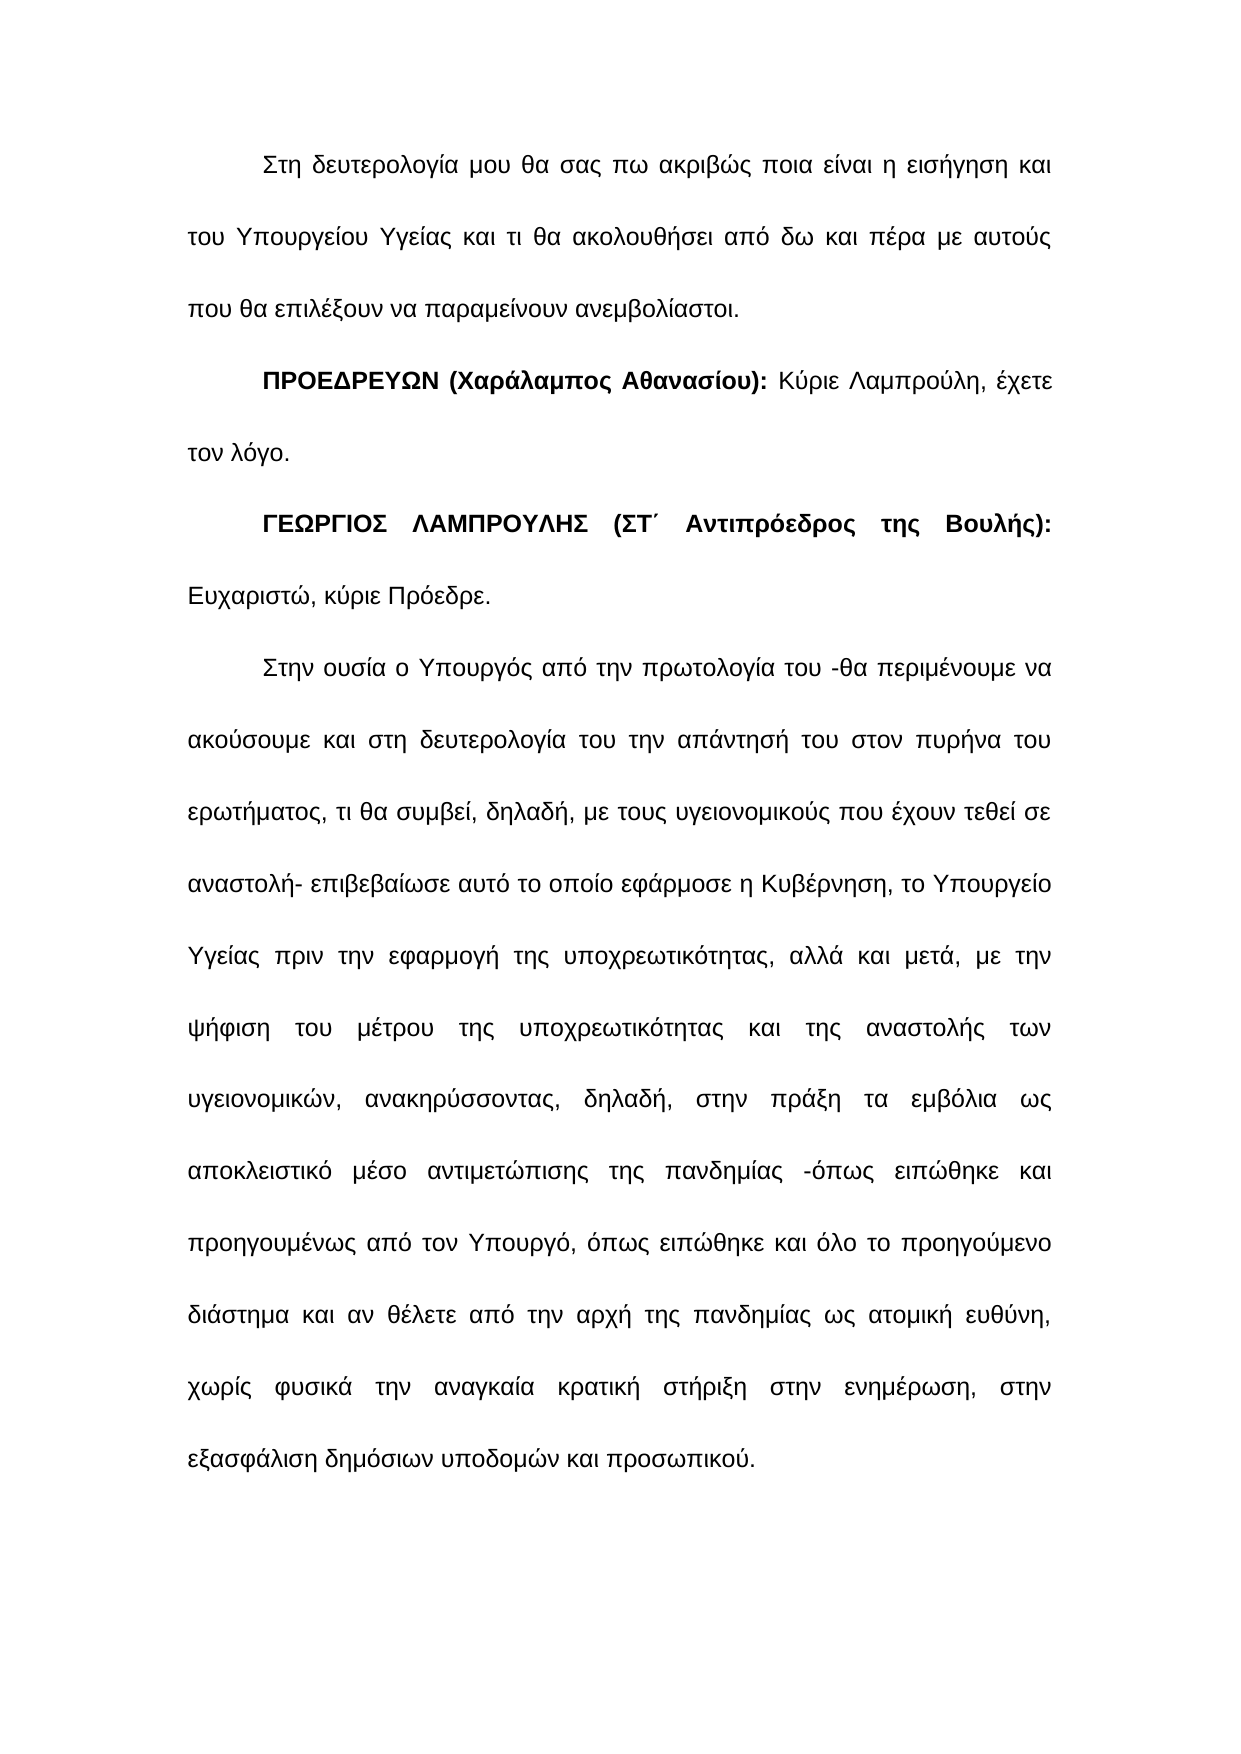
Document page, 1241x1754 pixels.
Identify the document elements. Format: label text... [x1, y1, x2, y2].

text Στην ουσία ο Υπουργός από την πρωτολογία του -θα περιμένουμε να ακούσουμε και στη δευτερολογία του την απάντησή του στον πυρήνα του ερωτήματος, τι θα συμβεί, δηλαδή, με τους υγειονομικούς που έχουν τεθεί σε αναστολή- επιβεβαίωσε αυτό το οποίο εφάρμοσε η Κυβέρνηση, το Υπουργείο Υγείας πριν την εφαρμογή της υποχρεωτικότητας, αλλά και μετά, με την ψήφιση του μέτρου της υποχρεωτικότητας και της αναστολής των υγειονομικών, ανακηρύσσοντας, δηλαδή, στην πράξη τα εμβόλια ως αποκλειστικό μέσο αντιμετώπισης της πανδημίας -όπως ειπώθηκε και προηγουμένως από τον Υπουργό, όπως ειπώθηκε και όλο το προηγούμενο διάστημα και αν θέλετε από την αρχή της πανδημίας ως ατομική ευθύνη, χωρίς φυσικά την αναγκαία κρατική στήριξη στην ενημέρωση, στην εξασφάλιση δημόσιων υποδομών και προσωπικού. [187, 653, 1053, 1472]
text ΓΕΩΡΓΙΟΣ ΛΑΜΠΡΟΥΛΗΣ (ΣΤ΄ Αντιπρόεδρος της Βουλής): Ευχαριστώ, κύριε Πρόεδρε. [187, 509, 1053, 610]
text ΠΡΟΕΔΡΕΥΩΝ (Χαράλαμπος Αθανασίου): Κύριε Λαμπρούλη, έχετε τον λόγο. [187, 366, 1053, 466]
text Στη δευτερολογία μου θα σας πω ακριβώς ποια είναι η εισήγηση και του Υπουργείου Υγείας και τι θα ακολουθήσει από δω και πέρα με αυτούς που θα επιλέξουν να παραμείνουν ανεμβολίαστοι. [187, 150, 1053, 322]
